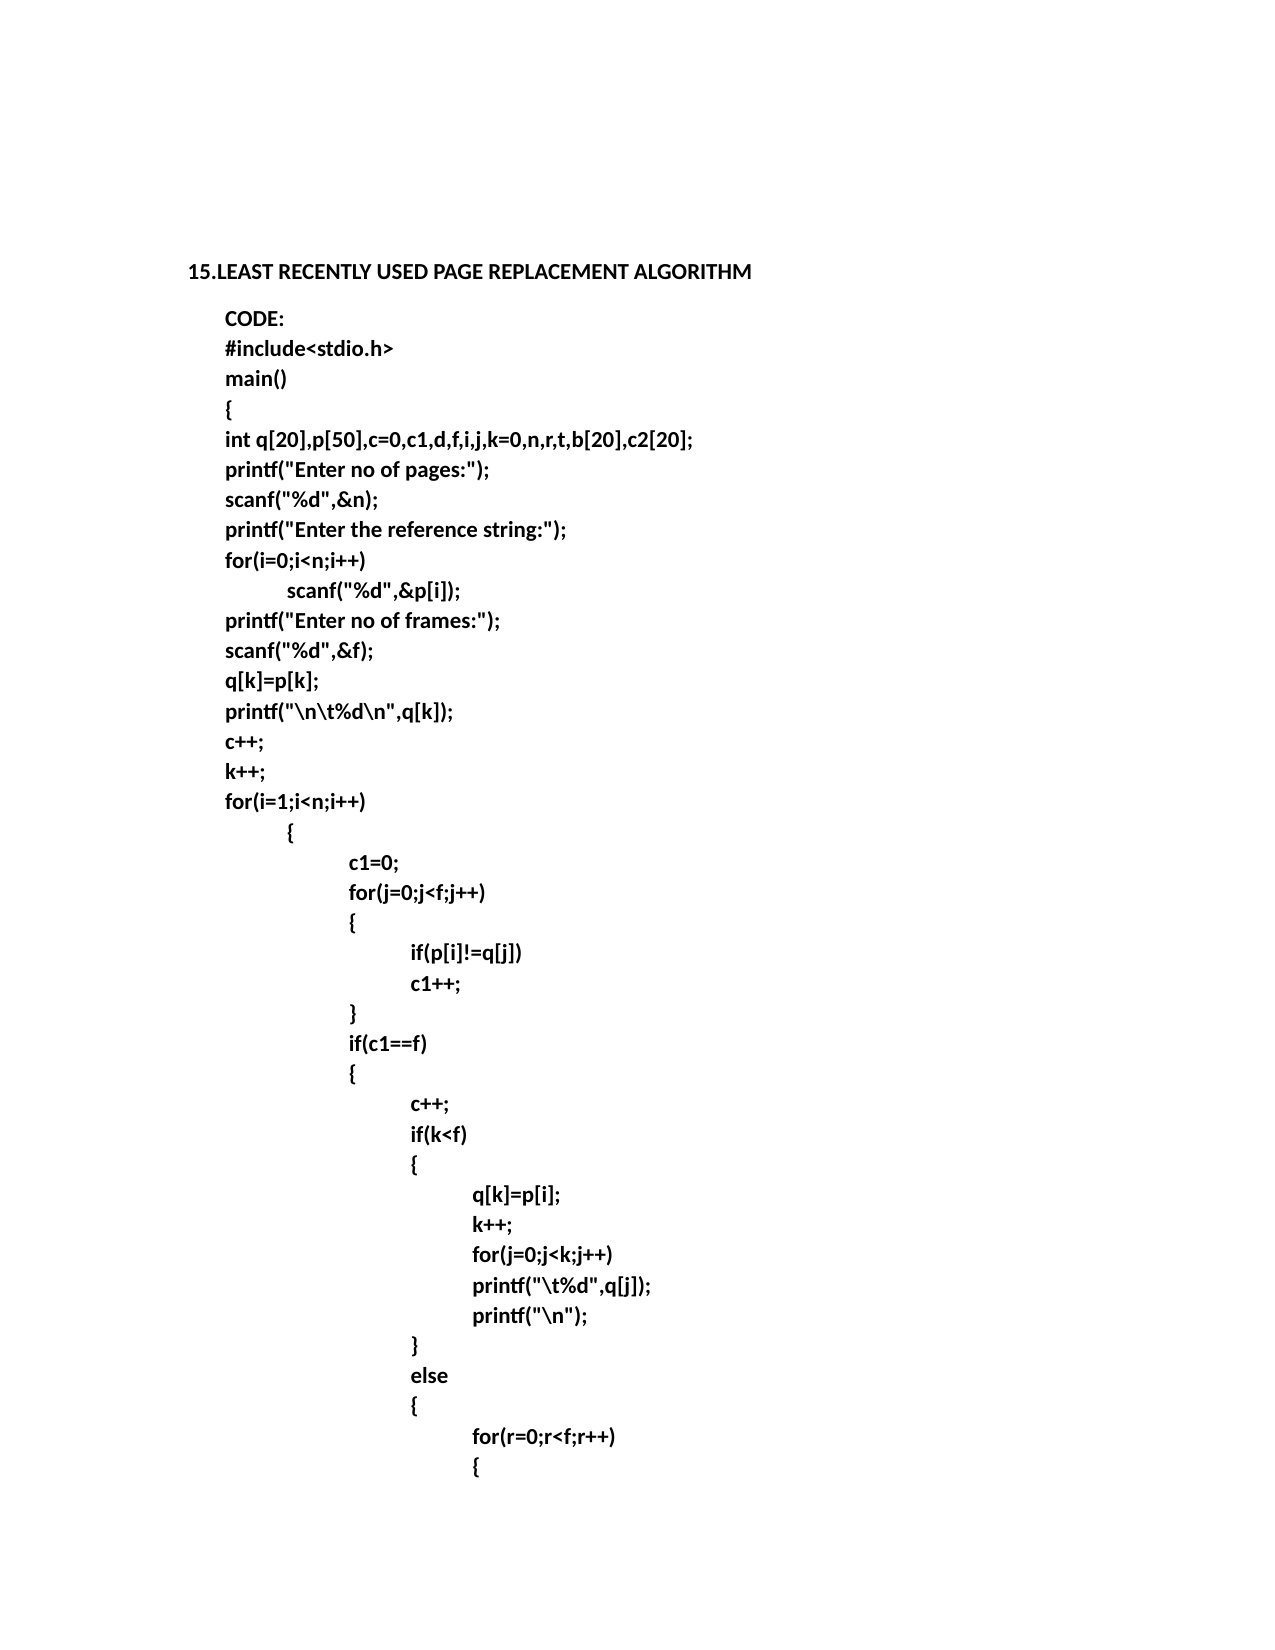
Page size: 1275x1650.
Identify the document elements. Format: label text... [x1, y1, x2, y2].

list printf("Enter the reference string:"); [225, 516, 1125, 544]
list printf("\t%d",q[j]); [225, 1271, 1125, 1299]
list if(p[i]!=q[j]) [225, 938, 1125, 967]
list k++; [225, 757, 1125, 785]
list } [225, 999, 1125, 1027]
list c++; [225, 1089, 1125, 1118]
list k++; [225, 1210, 1125, 1238]
list for(j=0;j<k;j++) [225, 1241, 1125, 1269]
list printf("\n\t%d\n",q[k]); [225, 697, 1125, 725]
list main() [225, 364, 1125, 393]
list scanf("%d",&f); [225, 636, 1125, 664]
list printf("\n"); [225, 1301, 1125, 1329]
list #include<stdio.h> [225, 334, 1125, 362]
list { [225, 1452, 1125, 1480]
list for(r=0;r<f;r++) [225, 1422, 1125, 1450]
list { [225, 1059, 1125, 1087]
list if(k<f) [225, 1120, 1125, 1148]
list printf("Enter no of pages:"); [225, 455, 1125, 483]
list c1=0; [225, 848, 1125, 876]
list CODE: [225, 304, 1125, 332]
list { [225, 818, 1125, 846]
list if(c1==f) [225, 1029, 1125, 1057]
list c++; [225, 727, 1125, 755]
list q[k]=p[i]; [225, 1180, 1125, 1208]
list { [225, 1150, 1125, 1178]
list scanf("%d",&n); [225, 485, 1125, 513]
list for(i=0;i<n;i++) [225, 546, 1125, 574]
list q[k]=p[k]; [225, 667, 1125, 695]
list for(i=1;i<n;i++) [225, 787, 1125, 816]
list } [225, 1331, 1125, 1359]
list printf("Enter no of frames:"); [225, 606, 1125, 634]
list int q[20],p[50],c=0,c1,d,f,i,j,k=0,n,r,t,b[20],c2[20]; [225, 425, 1125, 453]
list scanf("%d",&p[i]); [225, 576, 1125, 604]
list c1++; [225, 969, 1125, 997]
list { [225, 908, 1125, 936]
list else [225, 1361, 1125, 1389]
list { [225, 1392, 1125, 1420]
text 15.LEAST RECENTLY USED PAGE REPLACEMENT ALGORITHM [187, 257, 1125, 285]
list { [225, 395, 1125, 423]
list for(j=0;j<f;j++) [225, 878, 1125, 906]
